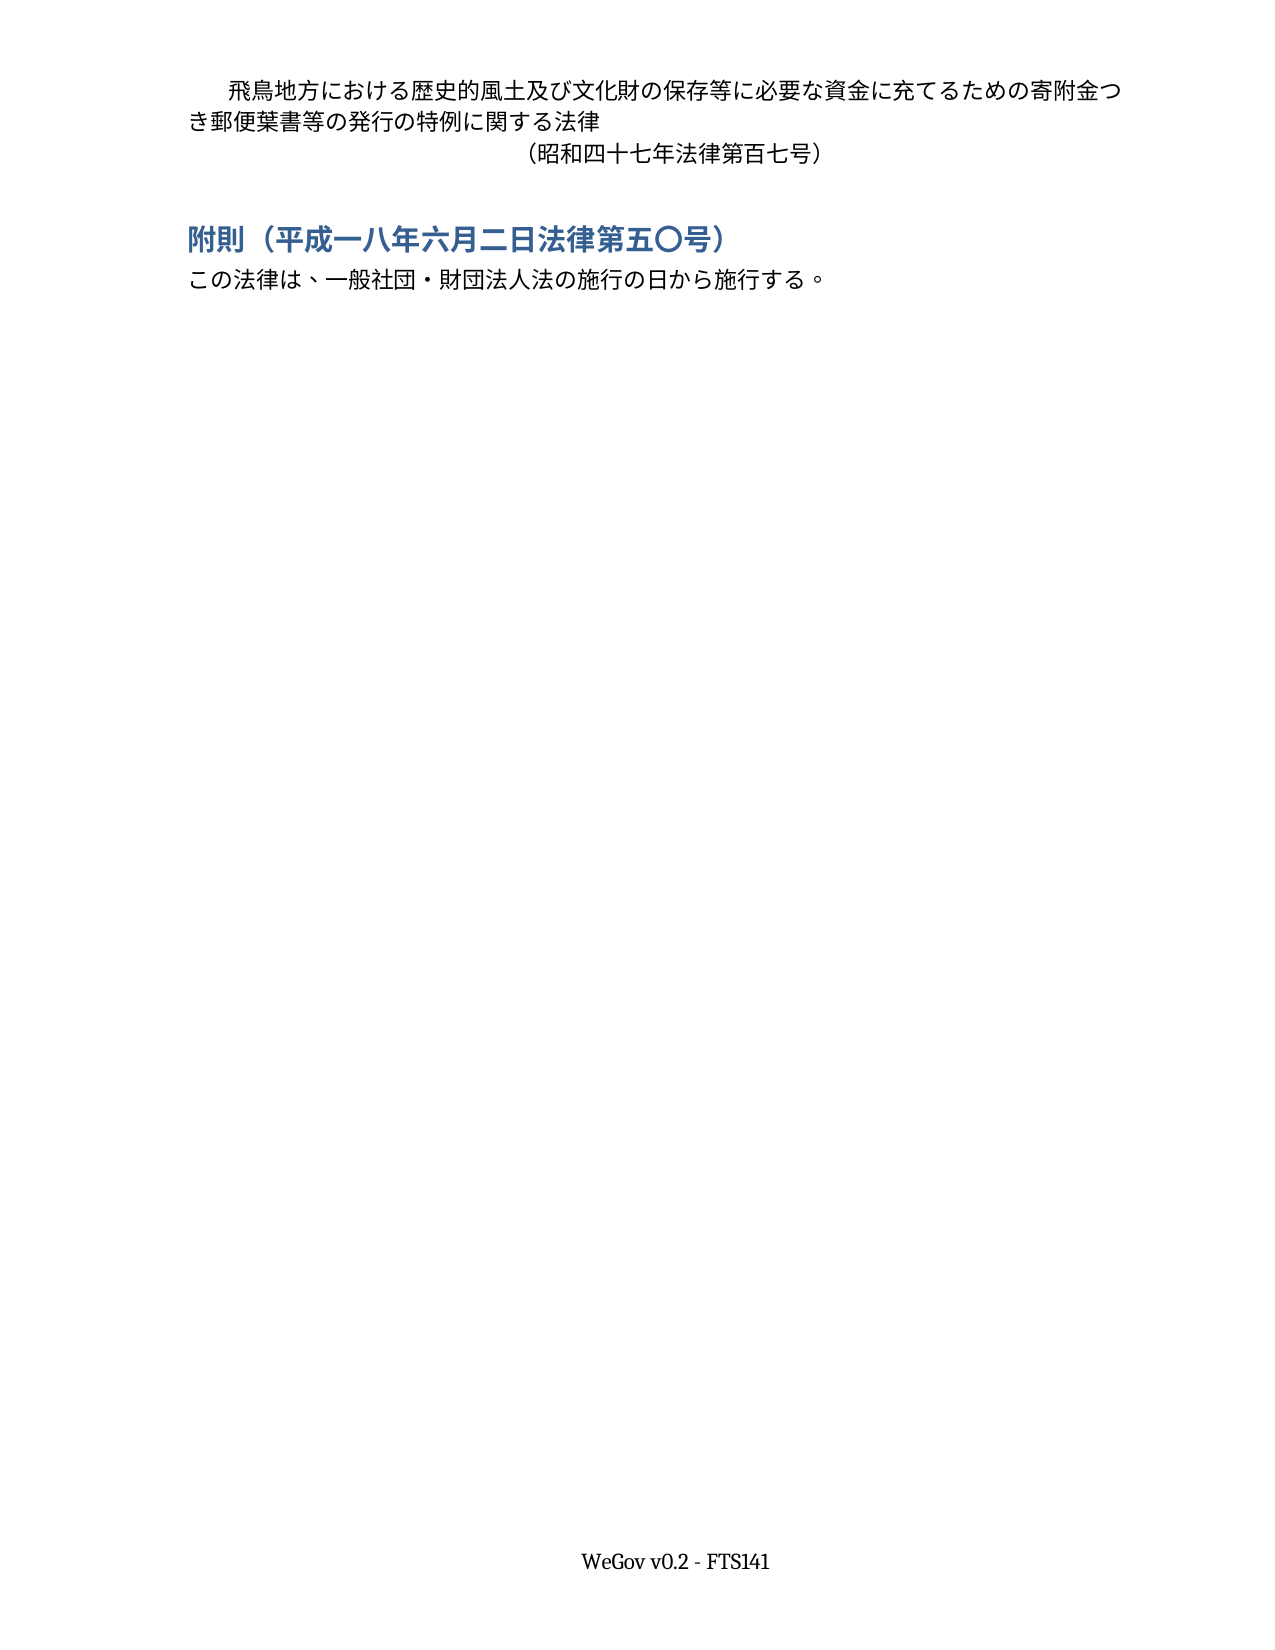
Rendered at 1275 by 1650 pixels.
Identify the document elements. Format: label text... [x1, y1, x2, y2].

subtitle 附則（平成一八年六月二日法律第五〇号） [187, 219, 1087, 258]
text この法律は、一般社団・財団法人法の施行の日から施行する。 [187, 264, 1087, 296]
